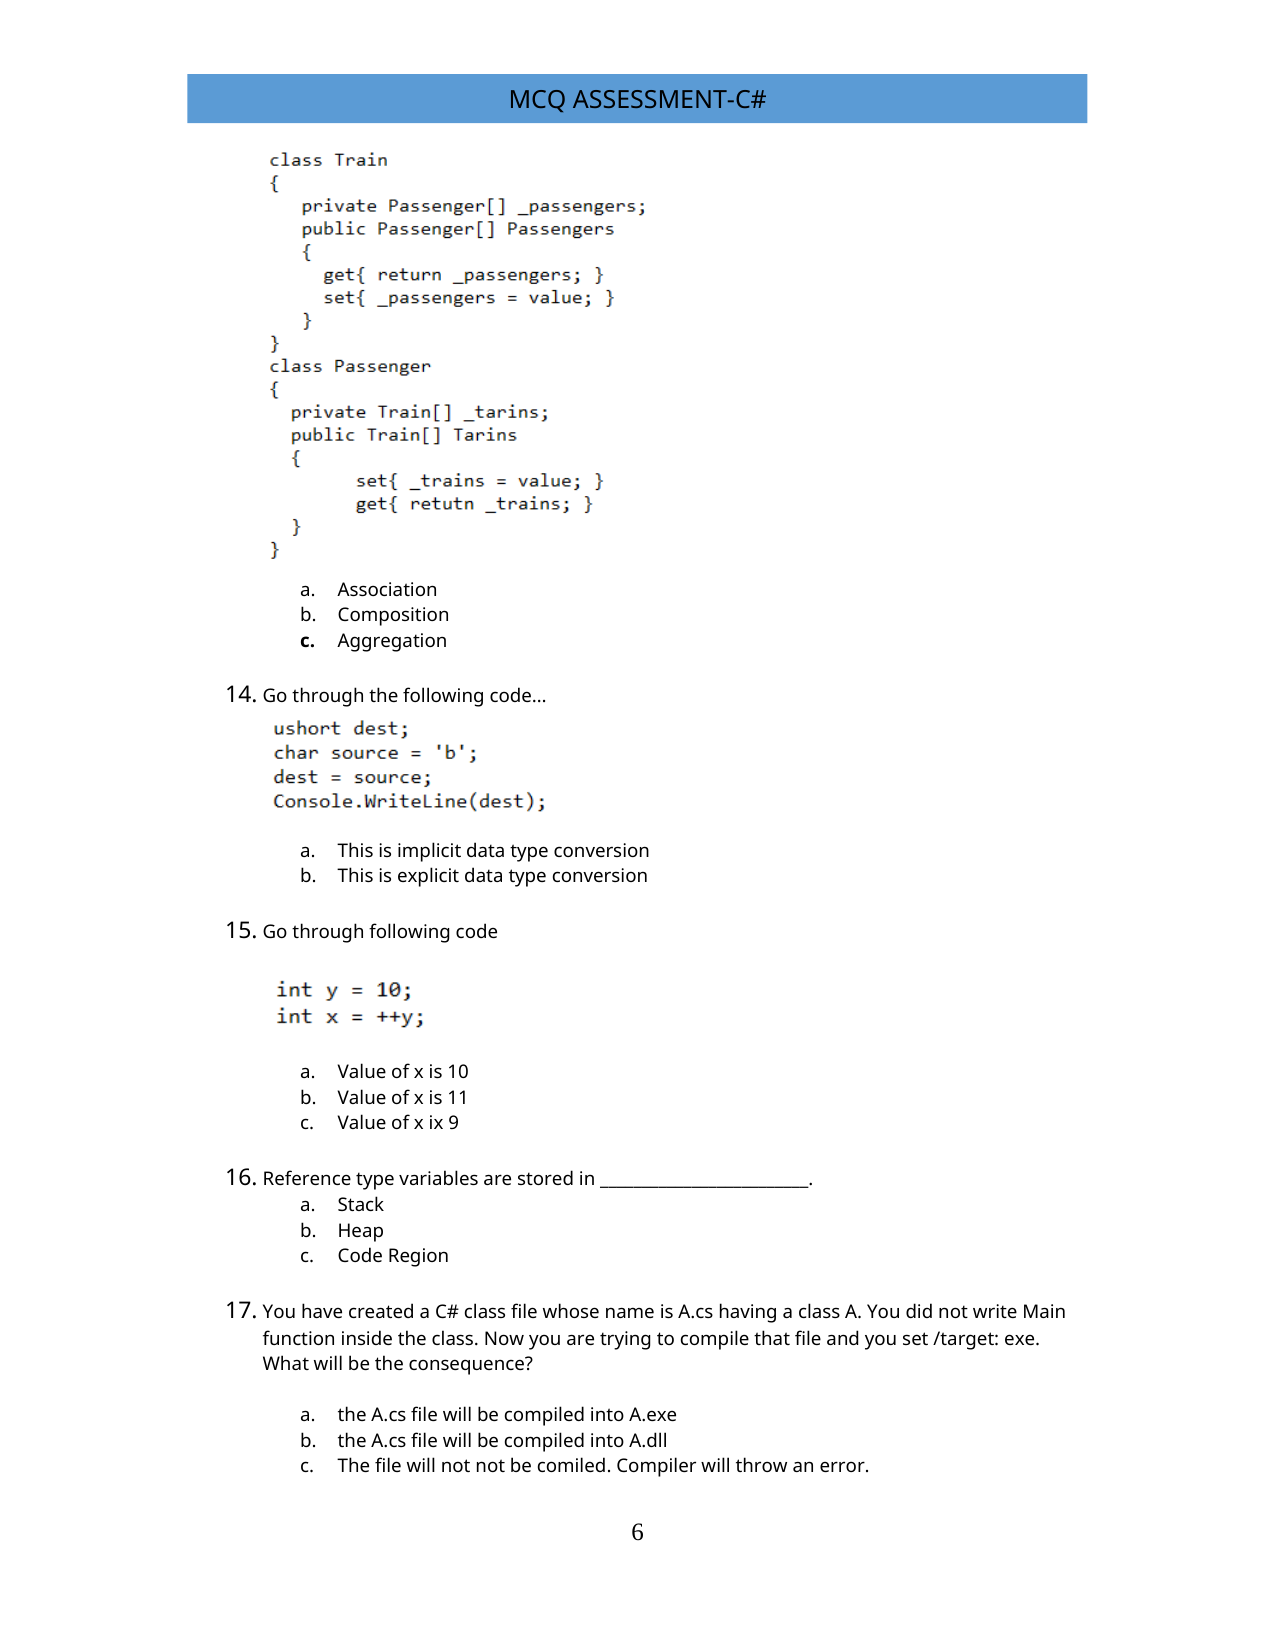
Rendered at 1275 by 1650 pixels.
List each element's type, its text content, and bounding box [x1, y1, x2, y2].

picture [262, 150, 668, 577]
list Heap [300, 1217, 1087, 1243]
list Code Region [300, 1243, 1087, 1268]
picture [262, 970, 432, 1033]
list the A.cs file will be compiled into A.exe [300, 1402, 1087, 1427]
list Association [300, 576, 1087, 602]
list Value of x is 11 [300, 1084, 1087, 1109]
list The file will not not be comiled. Compiler will throw an error. [300, 1453, 1087, 1478]
list Aggregation [300, 627, 1087, 653]
list Composition [300, 602, 1087, 627]
list This is explicit data type conversion [300, 863, 1087, 888]
list You have created a C# class file whose name is A.cs having a class A. You did not write Main function inside the class. Now you are trying to compile that file and you set /target: exe. What will be the consequence? [225, 1294, 1087, 1376]
list Reference type variables are stored in _________________________. [225, 1161, 1087, 1192]
list Value of x ix 9 [300, 1109, 1087, 1135]
list Go through the following code… [225, 678, 1087, 709]
list Value of x is 10 [300, 1058, 1087, 1084]
list This is implicit data type conversion [300, 837, 1087, 863]
list the A.cs file will be compiled into A.dll [300, 1427, 1087, 1453]
picture [262, 709, 564, 837]
list Go through following code [225, 914, 1087, 945]
list Stack [300, 1192, 1087, 1217]
